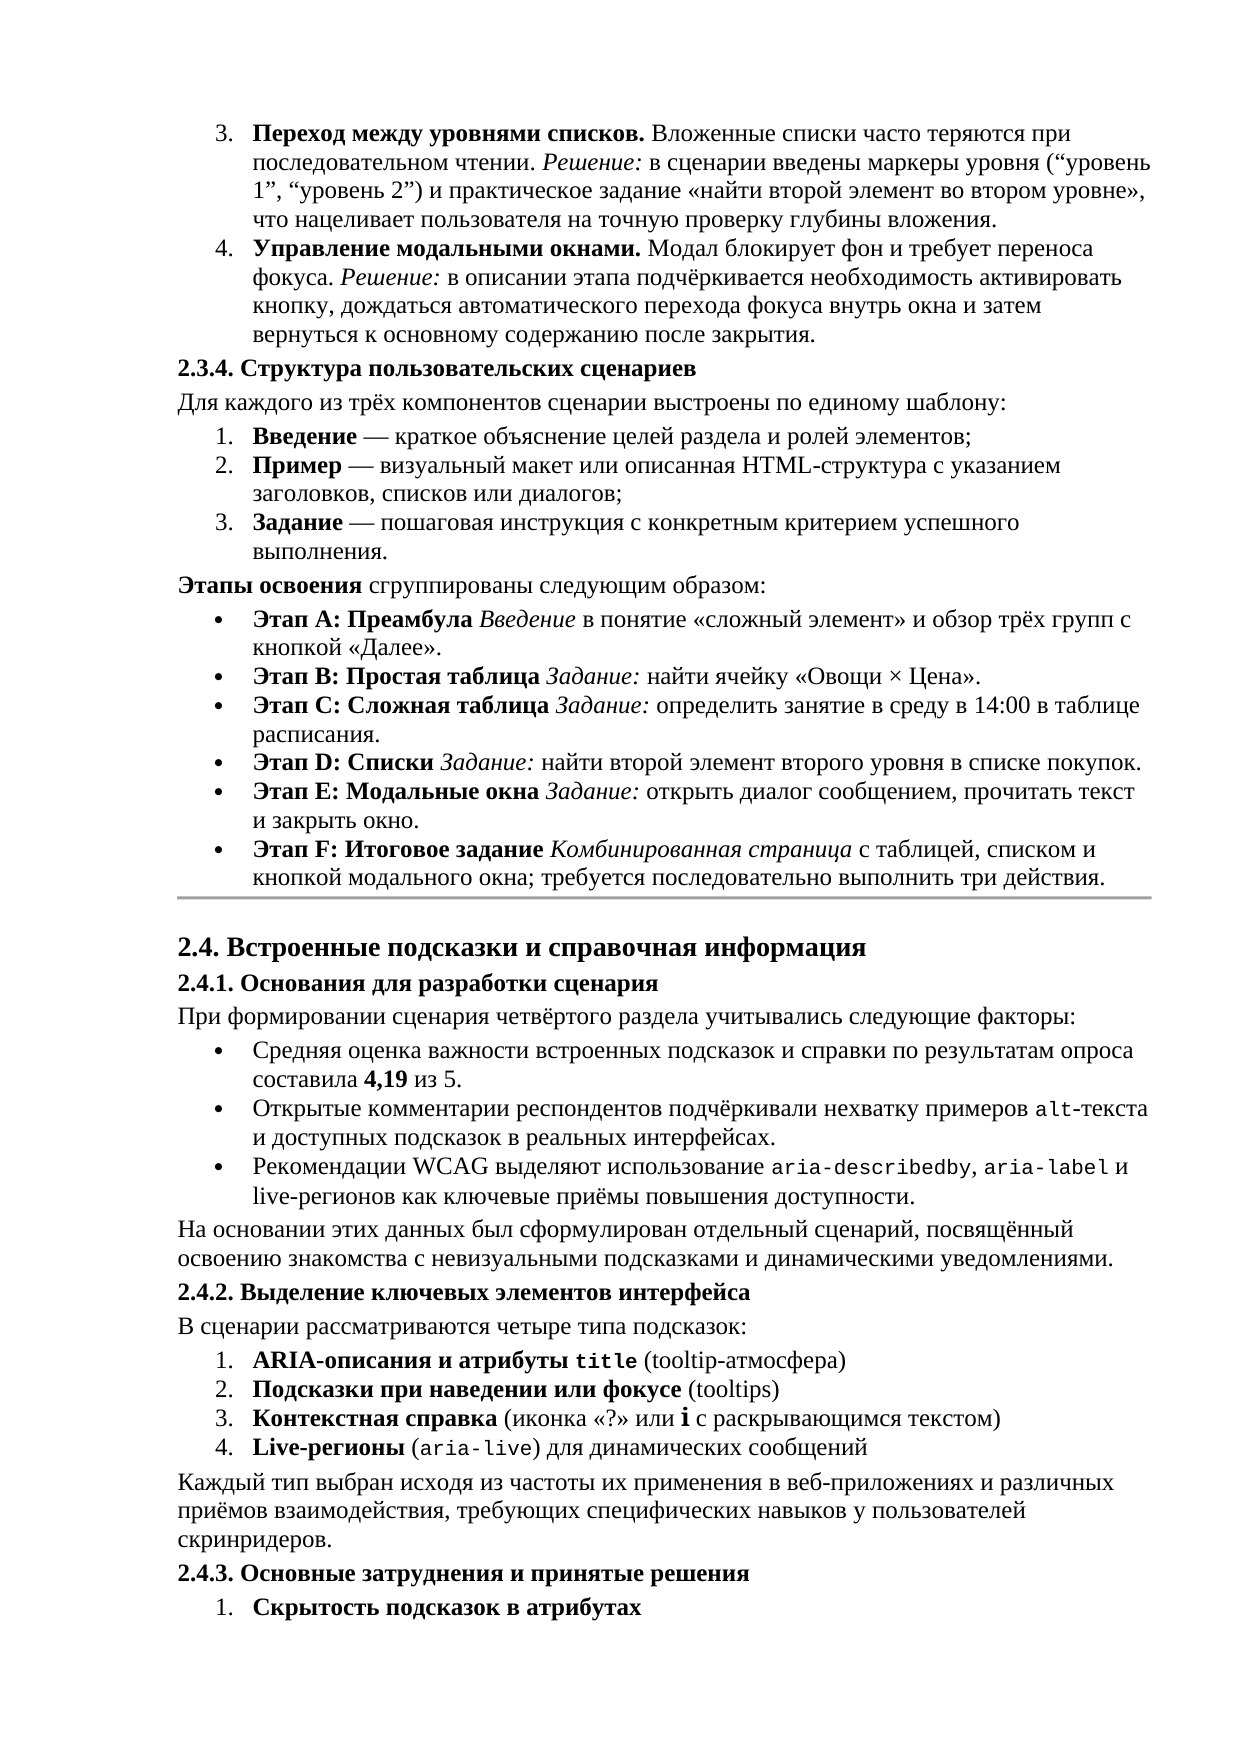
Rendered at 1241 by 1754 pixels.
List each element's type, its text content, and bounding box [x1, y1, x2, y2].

list Рекомендации WCAG выделяют использование aria-describedby, aria-label и live-регионов как ключевые приёмы повышения доступности. [215, 1303, 1152, 1361]
list Этап A: Преамбула Введение в понятие «сложный элемент» и обзор трёх групп с кнопкой «Далее». [215, 730, 1152, 787]
text На основании этих данных был сформулирован отдельный сценарий, посвящённый освоению знакомства с невизуальными подсказками и динамическими уведомлениями. [177, 1366, 1152, 1424]
list Этап B: Простая таблица Задание: найти ячейку «Овощи × Цена». [215, 792, 1152, 821]
subtitle 2.3.4. Структура пользовательских сценариев [177, 479, 1152, 508]
list Управление модальными окнами. Модал блокирует фон и требует переноса фокуса. Решение: в описании этапа подчёркивается необходимость активировать кнопку, дождаться автоматического перехода фокуса внутрь окна и затем вернуться к основному содержанию после закрытия. [215, 359, 1152, 474]
text Для каждого из трёх компонентов сценарии выстроены по единому шаблону: [177, 513, 1152, 542]
list Подсказки при наведении или фокусе (tooltips) [215, 1526, 1152, 1555]
subtitle 2.4.2. Выделение ключевых элементов интерфейса [177, 1429, 1152, 1457]
list Контекстная справка (иконка «?» или ℹ с раскрывающимся текстом) [215, 1555, 1152, 1583]
list Переход между уровнями списков. Вложенные списки часто теряются при последовательном чтении. Решение: в сценарии введены маркеры уровня (“уровень 1”, “уровень 2”) и практическое задание «найти второй элемент во втором уровне», что нацеливает пользователя на точную проверку глубины вложения. [215, 239, 1152, 354]
list Этап C: Сложная таблица Задание: определить занятие в среду в 14:00 в таблице расписания. [215, 826, 1152, 884]
list Чтение сложных таблиц. Объединённые ячейки (colspan, rowspan) создают путаницу при переходе. Решение: выделены конкретные критерии поиска (например, «занятие в среду в 14:00»), что позволяет сфокусироваться на одном пересечении и избегать «блуждания» по ячейкам. [215, 118, 1152, 234]
list Этап F: Итоговое задание Комбинированная страница с таблицей, списком и кнопкой модального окна; требуется последовательно выполнить три действия. [215, 985, 1152, 1043]
text При формировании сценария четвёртого раздела учитывались следующие факторы: [177, 1153, 1152, 1182]
list Live-регионы (aria-live) для динамических сообщений [215, 1583, 1152, 1613]
list Пример — визуальный макет или описанная HTML-структура с указанием заголовков, списков или диалогов; [215, 576, 1152, 633]
list Средняя оценка важности встроенных подсказок и справки по результатам опроса составила 4,19 из 5. [215, 1187, 1152, 1244]
list Задание — пошаговая инструкция с конкретным критерием успешного выполнения. [215, 633, 1152, 691]
list Открытые комментарии респондентов подчёркивали нехватку примеров alt-текста и доступных подсказок в реальных интерфейсах. [215, 1244, 1152, 1303]
list Введение — краткое объяснение целей раздела и ролей элементов; [215, 547, 1152, 576]
list ARIA-описания и атрибуты title (tooltip-атмосфера) [215, 1496, 1152, 1526]
list Этап D: Списки Задание: найти второй элемент второго уровня в списке покупок. [215, 889, 1152, 917]
text В сценарии рассматриваются четыре типа подсказок: [177, 1463, 1152, 1491]
list Этап E: Модальные окна Задание: открыть диалог сообщением, прочитать текст и закрыть окно. [215, 923, 1152, 980]
subtitle 2.4. Встроенные подсказки и справочная информация [177, 1082, 1152, 1114]
subtitle 2.4.1. Основания для разработки сценария [177, 1119, 1152, 1148]
text Этапы освоения сгруппированы следующим образом: [177, 696, 1152, 724]
